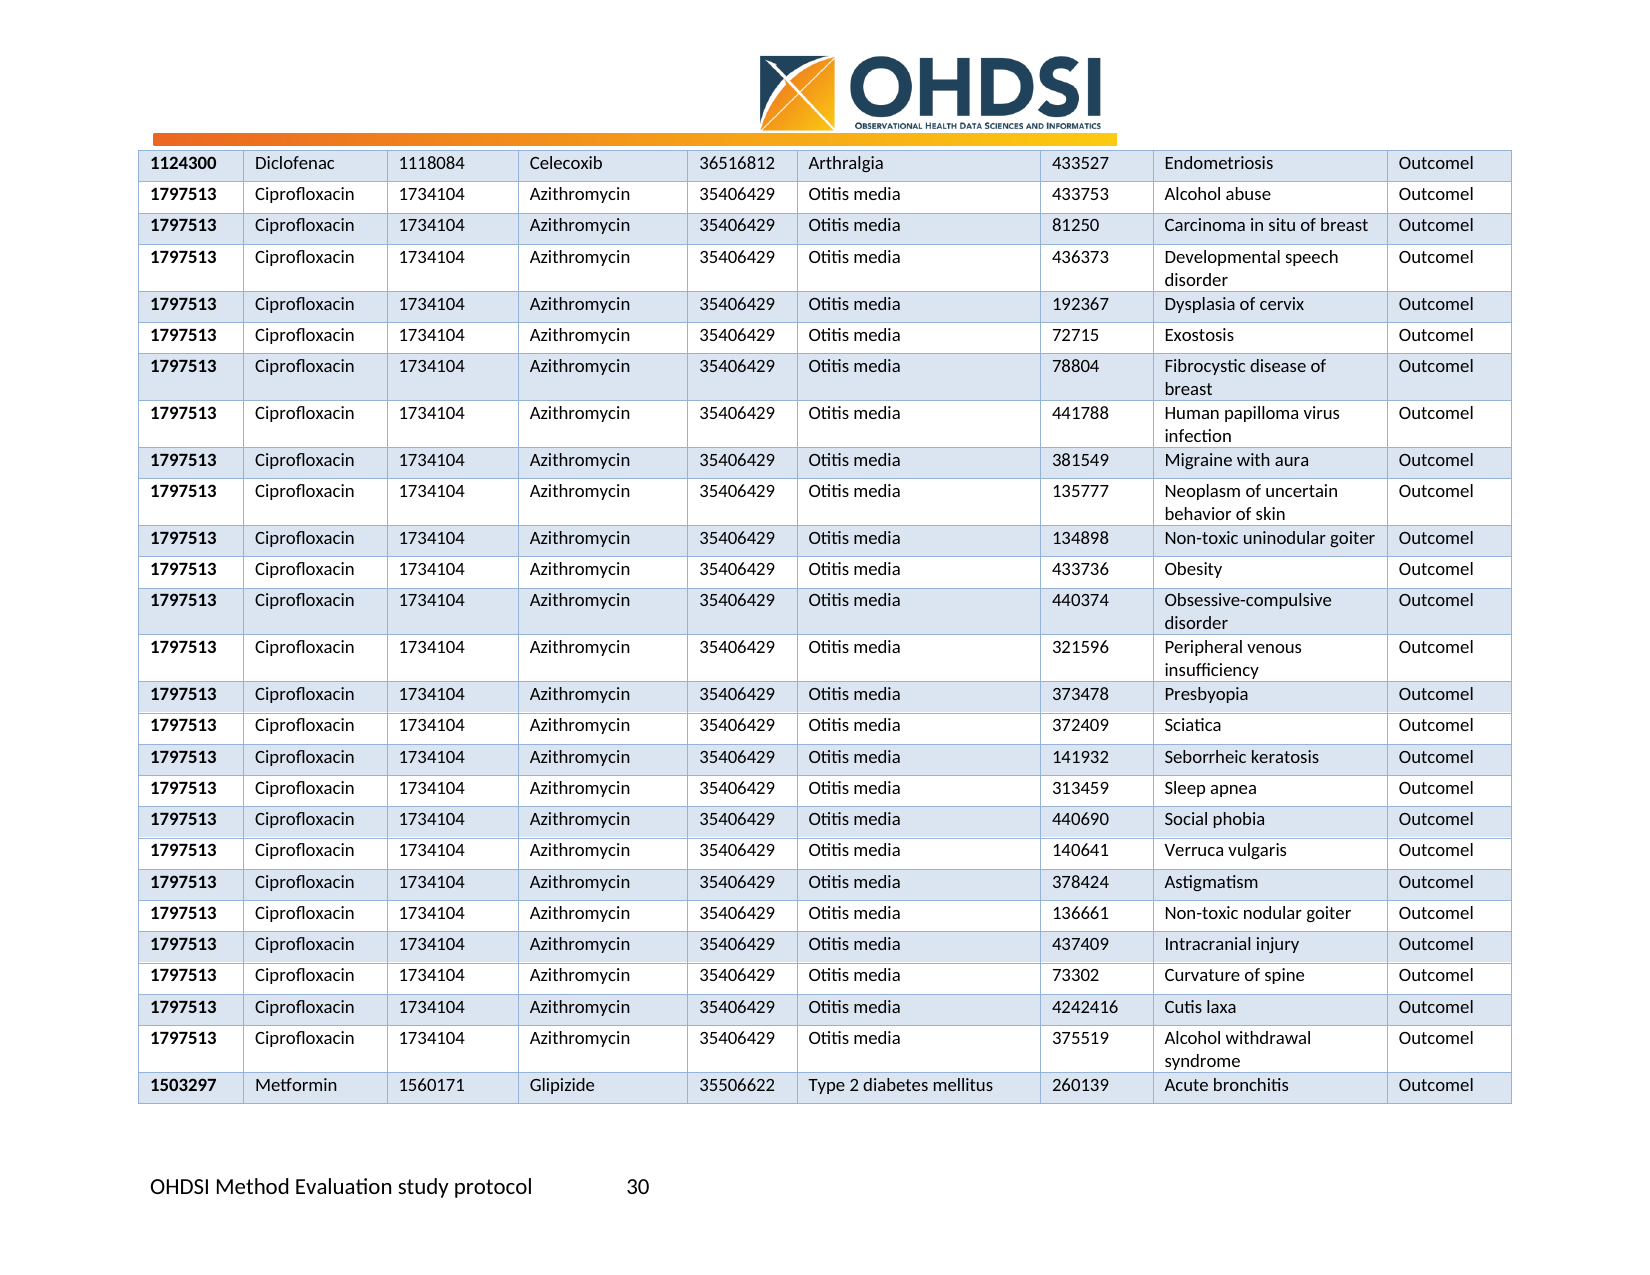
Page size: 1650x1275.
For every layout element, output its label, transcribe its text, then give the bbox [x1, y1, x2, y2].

table_cell 1797513 [139, 557, 243, 587]
table_cell Ciprofloxacin [244, 182, 387, 212]
table_cell Otitis media [798, 1026, 1040, 1072]
table_cell 35406429 [688, 635, 797, 681]
table_cell Otitis media [798, 745, 1040, 775]
table_cell 72715 [1041, 323, 1153, 353]
table_cell 35406429 [688, 448, 797, 478]
table_cell 1797513 [139, 354, 243, 400]
table_cell Non-toxic nodular goiter [1154, 901, 1387, 931]
table_cell Outcomel [1388, 839, 1511, 869]
table_cell 1797513 [139, 964, 243, 994]
table_cell 1797513 [139, 839, 243, 869]
table_cell Dysplasia of cervix [1154, 292, 1387, 322]
table_cell 1797513 [139, 932, 243, 962]
table_cell 35406429 [688, 479, 797, 525]
table_cell Otitis media [798, 589, 1040, 634]
table_cell Outcomel [1388, 354, 1511, 400]
table_cell 1124300 [139, 151, 243, 181]
table_cell 1734104 [388, 245, 518, 291]
table_cell 1797513 [139, 635, 243, 681]
table_cell Ciprofloxacin [244, 714, 387, 744]
table_cell 1734104 [388, 964, 518, 994]
table_cell 1797513 [139, 995, 243, 1025]
table_cell 436373 [1041, 245, 1153, 291]
table_cell 35406429 [688, 214, 797, 244]
table_cell 378424 [1041, 870, 1153, 900]
table_cell Ciprofloxacin [244, 557, 387, 587]
table_cell 135777 [1041, 479, 1153, 525]
table_cell Azithromycin [519, 214, 687, 244]
table_cell 140641 [1041, 839, 1153, 869]
table_cell Outcomel [1388, 151, 1511, 181]
table_cell 1797513 [139, 682, 243, 712]
table_cell 35406429 [688, 901, 797, 931]
table_cell 1797513 [139, 323, 243, 353]
table_cell Astigmatism [1154, 870, 1387, 900]
table_cell 1797513 [139, 1026, 243, 1072]
table_cell Migraine with aura [1154, 448, 1387, 478]
table_cell 321596 [1041, 635, 1153, 681]
table_cell Acute bronchitis [1154, 1073, 1387, 1103]
table_cell Alcohol abuse [1154, 182, 1387, 212]
table_cell 1734104 [388, 526, 518, 556]
table_cell 35406429 [688, 292, 797, 322]
table_cell Azithromycin [519, 589, 687, 634]
table_cell Ciprofloxacin [244, 401, 387, 447]
table_cell 35406429 [688, 995, 797, 1025]
table_cell 1734104 [388, 995, 518, 1025]
table_cell 35406429 [688, 354, 797, 400]
table_cell Outcomel [1388, 557, 1511, 587]
table_cell 1797513 [139, 214, 243, 244]
table_cell 141932 [1041, 745, 1153, 775]
table_cell 35506622 [688, 1073, 797, 1103]
table_cell 35406429 [688, 776, 797, 806]
table_cell Metformin [244, 1073, 387, 1103]
table_cell 81250 [1041, 214, 1153, 244]
table_cell Outcomel [1388, 635, 1511, 681]
table_cell Diclofenac [244, 151, 387, 181]
table_cell Outcomel [1388, 682, 1511, 712]
table_cell Type 2 diabetes mellitus [798, 1073, 1040, 1103]
table_cell Peripheral venous insufficiency [1154, 635, 1387, 681]
table_cell 433527 [1041, 151, 1153, 181]
table_cell 35406429 [688, 964, 797, 994]
table_cell Azithromycin [519, 354, 687, 400]
table_cell Otitis media [798, 870, 1040, 900]
table_cell Sciatica [1154, 714, 1387, 744]
table_cell Otitis media [798, 245, 1040, 291]
table_cell 1734104 [388, 292, 518, 322]
table_cell 4242416 [1041, 995, 1153, 1025]
table_cell 35406429 [688, 932, 797, 962]
table_cell Outcomel [1388, 901, 1511, 931]
table_cell Otitis media [798, 323, 1040, 353]
table_cell 35406429 [688, 714, 797, 744]
table_cell 1797513 [139, 292, 243, 322]
table_cell 433753 [1041, 182, 1153, 212]
table_cell Outcomel [1388, 245, 1511, 291]
table_cell Ciprofloxacin [244, 526, 387, 556]
table_cell Otitis media [798, 932, 1040, 962]
table_cell Azithromycin [519, 479, 687, 525]
picture [742, 42, 1118, 145]
table_cell 1797513 [139, 807, 243, 837]
table_cell 440690 [1041, 807, 1153, 837]
table_cell Ciprofloxacin [244, 776, 387, 806]
table_cell 134898 [1041, 526, 1153, 556]
table_cell Azithromycin [519, 526, 687, 556]
table_cell 1734104 [388, 807, 518, 837]
table_cell 1734104 [388, 557, 518, 587]
table_cell Developmental speech disorder [1154, 245, 1387, 291]
table_cell 1797513 [139, 182, 243, 212]
table_cell 372409 [1041, 714, 1153, 744]
table_cell 35406429 [688, 1026, 797, 1072]
table_cell Outcomel [1388, 964, 1511, 994]
table_cell Otitis media [798, 807, 1040, 837]
table_cell Outcomel [1388, 448, 1511, 478]
table_cell 35406429 [688, 323, 797, 353]
table_cell 73302 [1041, 964, 1153, 994]
table_cell Outcomel [1388, 292, 1511, 322]
table_cell Sleep apnea [1154, 776, 1387, 806]
table_cell Azithromycin [519, 1026, 687, 1072]
table_cell 381549 [1041, 448, 1153, 478]
table_cell Ciprofloxacin [244, 807, 387, 837]
table_cell Fibrocystic disease of breast [1154, 354, 1387, 400]
table_cell 35406429 [688, 745, 797, 775]
table_cell Otitis media [798, 839, 1040, 869]
table_cell Otitis media [798, 182, 1040, 212]
table_cell 1797513 [139, 870, 243, 900]
table_cell Otitis media [798, 214, 1040, 244]
table_cell 1560171 [388, 1073, 518, 1103]
table_cell Ciprofloxacin [244, 964, 387, 994]
table_cell Outcomel [1388, 1073, 1511, 1103]
table_cell Ciprofloxacin [244, 214, 387, 244]
table_cell Seborrheic keratosis [1154, 745, 1387, 775]
table_cell Outcomel [1388, 401, 1511, 447]
table_cell 440374 [1041, 589, 1153, 634]
table_cell 1797513 [139, 479, 243, 525]
table_cell Ciprofloxacin [244, 870, 387, 900]
table_cell Azithromycin [519, 714, 687, 744]
table_cell Otitis media [798, 401, 1040, 447]
table_cell Outcomel [1388, 714, 1511, 744]
table_cell Outcomel [1388, 932, 1511, 962]
table_cell 35406429 [688, 557, 797, 587]
table_cell Ciprofloxacin [244, 901, 387, 931]
table_cell Outcomel [1388, 526, 1511, 556]
table_cell 1734104 [388, 323, 518, 353]
table_cell Obsessive-compulsive disorder [1154, 589, 1387, 634]
table_cell 35406429 [688, 682, 797, 712]
table_cell Otitis media [798, 526, 1040, 556]
table_cell Ciprofloxacin [244, 323, 387, 353]
table_cell Human papilloma virus infection [1154, 401, 1387, 447]
table_cell 1797513 [139, 589, 243, 634]
table_cell Ciprofloxacin [244, 589, 387, 634]
table_cell 1734104 [388, 745, 518, 775]
table_cell Ciprofloxacin [244, 448, 387, 478]
table_cell Curvature of spine [1154, 964, 1387, 994]
table_cell 1797513 [139, 745, 243, 775]
table_cell 35406429 [688, 526, 797, 556]
table_cell 1734104 [388, 776, 518, 806]
table_cell 1503297 [139, 1073, 243, 1103]
table_cell Non-toxic uninodular goiter [1154, 526, 1387, 556]
table_cell Outcomel [1388, 807, 1511, 837]
table_cell Otitis media [798, 635, 1040, 681]
table_cell 313459 [1041, 776, 1153, 806]
table_cell 1734104 [388, 1026, 518, 1072]
table_cell Ciprofloxacin [244, 479, 387, 525]
table_cell Ciprofloxacin [244, 839, 387, 869]
table_cell 35406429 [688, 839, 797, 869]
table_cell Otitis media [798, 354, 1040, 400]
table_cell 36516812 [688, 151, 797, 181]
table_cell Glipizide [519, 1073, 687, 1103]
table_cell Otitis media [798, 448, 1040, 478]
table_cell Endometriosis [1154, 151, 1387, 181]
table_cell 1734104 [388, 448, 518, 478]
table_cell 1734104 [388, 182, 518, 212]
table_cell 1797513 [139, 714, 243, 744]
table_cell Ciprofloxacin [244, 682, 387, 712]
table_cell Azithromycin [519, 995, 687, 1025]
table_cell Ciprofloxacin [244, 745, 387, 775]
table_cell 1797513 [139, 901, 243, 931]
table_cell Azithromycin [519, 932, 687, 962]
table_cell Otitis media [798, 964, 1040, 994]
table_cell Azithromycin [519, 292, 687, 322]
table_cell 1734104 [388, 214, 518, 244]
table_cell Outcomel [1388, 995, 1511, 1025]
table_cell Obesity [1154, 557, 1387, 587]
table_cell Ciprofloxacin [244, 995, 387, 1025]
table_cell 35406429 [688, 401, 797, 447]
table_cell Outcomel [1388, 745, 1511, 775]
table_cell Otitis media [798, 995, 1040, 1025]
table_cell Azithromycin [519, 182, 687, 212]
table_cell 1734104 [388, 839, 518, 869]
table_cell 433736 [1041, 557, 1153, 587]
table_cell 1797513 [139, 401, 243, 447]
table_cell 1734104 [388, 714, 518, 744]
table_cell 1797513 [139, 526, 243, 556]
table_cell Azithromycin [519, 901, 687, 931]
table_cell 1734104 [388, 401, 518, 447]
table_cell 35406429 [688, 807, 797, 837]
table_cell Azithromycin [519, 557, 687, 587]
table_cell Azithromycin [519, 635, 687, 681]
table_cell Azithromycin [519, 839, 687, 869]
table_cell Otitis media [798, 776, 1040, 806]
table_cell 1734104 [388, 682, 518, 712]
table_cell Azithromycin [519, 776, 687, 806]
table_cell Otitis media [798, 557, 1040, 587]
table_cell 35406429 [688, 870, 797, 900]
table_cell 441788 [1041, 401, 1153, 447]
table_cell 373478 [1041, 682, 1153, 712]
table_cell 1734104 [388, 354, 518, 400]
table_cell 1118084 [388, 151, 518, 181]
table_cell Outcomel [1388, 1026, 1511, 1072]
table_cell Ciprofloxacin [244, 292, 387, 322]
table_cell Azithromycin [519, 245, 687, 291]
table_cell Otitis media [798, 714, 1040, 744]
table_cell Intracranial injury [1154, 932, 1387, 962]
table_cell Verruca vulgaris [1154, 839, 1387, 869]
table_cell Ciprofloxacin [244, 1026, 387, 1072]
table_cell Presbyopia [1154, 682, 1387, 712]
table_cell Otitis media [798, 479, 1040, 525]
table_cell 192367 [1041, 292, 1153, 322]
table_cell 1734104 [388, 479, 518, 525]
table_cell Azithromycin [519, 807, 687, 837]
table_cell Carcinoma in situ of breast [1154, 214, 1387, 244]
table_cell 1734104 [388, 589, 518, 634]
table_cell 1734104 [388, 635, 518, 681]
table_cell 1797513 [139, 245, 243, 291]
table_cell 437409 [1041, 932, 1153, 962]
table_cell Alcohol withdrawal syndrome [1154, 1026, 1387, 1072]
table_cell Outcomel [1388, 589, 1511, 634]
table_cell 1797513 [139, 776, 243, 806]
table_cell Azithromycin [519, 870, 687, 900]
table_cell 78804 [1041, 354, 1153, 400]
table_cell Otitis media [798, 292, 1040, 322]
table_cell 35406429 [688, 589, 797, 634]
table_cell 35406429 [688, 182, 797, 212]
table_cell Arthralgia [798, 151, 1040, 181]
table_cell Azithromycin [519, 745, 687, 775]
table_cell Otitis media [798, 682, 1040, 712]
table_cell Social phobia [1154, 807, 1387, 837]
table_cell Azithromycin [519, 401, 687, 447]
table_cell 1734104 [388, 870, 518, 900]
table_cell Outcomel [1388, 214, 1511, 244]
table_cell 1734104 [388, 932, 518, 962]
table_cell Neoplasm of uncertain behavior of skin [1154, 479, 1387, 525]
table_cell Azithromycin [519, 323, 687, 353]
table_cell 1797513 [139, 448, 243, 478]
table_cell Outcomel [1388, 479, 1511, 525]
table_cell 136661 [1041, 901, 1153, 931]
table_cell Cutis laxa [1154, 995, 1387, 1025]
table_cell Azithromycin [519, 682, 687, 712]
table_cell Exostosis [1154, 323, 1387, 353]
table_cell Celecoxib [519, 151, 687, 181]
table_cell Outcomel [1388, 323, 1511, 353]
table_cell Otitis media [798, 901, 1040, 931]
table_cell Ciprofloxacin [244, 354, 387, 400]
table_cell Ciprofloxacin [244, 932, 387, 962]
table_cell Outcomel [1388, 776, 1511, 806]
table_cell Outcomel [1388, 182, 1511, 212]
table_cell Azithromycin [519, 964, 687, 994]
table_cell 375519 [1041, 1026, 1153, 1072]
table_cell Azithromycin [519, 448, 687, 478]
table_cell Ciprofloxacin [244, 635, 387, 681]
table_cell Ciprofloxacin [244, 245, 387, 291]
table_cell 1734104 [388, 901, 518, 931]
table_cell 35406429 [689, 246, 796, 290]
table_cell 260139 [1041, 1073, 1153, 1103]
table_cell Outcomel [1388, 870, 1511, 900]
